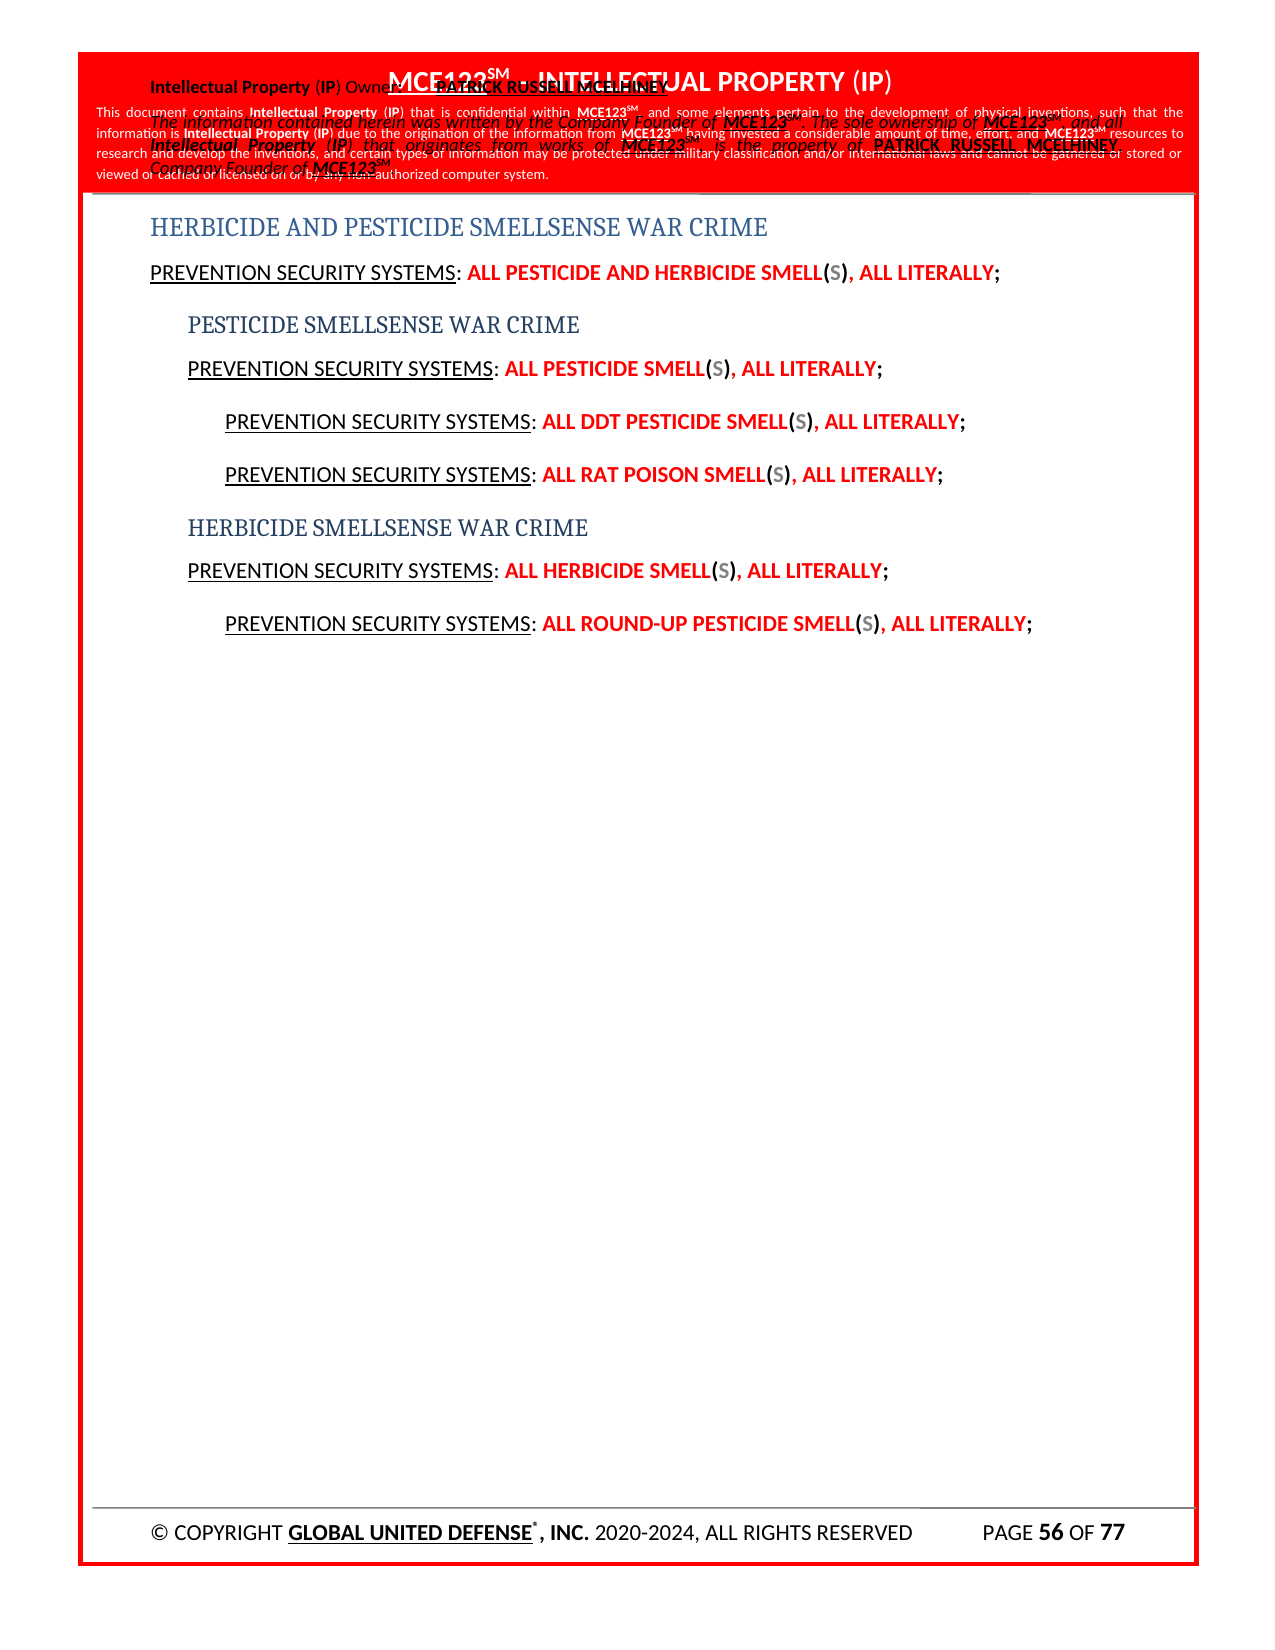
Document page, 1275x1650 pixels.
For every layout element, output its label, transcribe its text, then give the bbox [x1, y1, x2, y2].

text PREVENTION SECURITY SYSTEMS: ALL DDT PESTICIDE SMELL(S), ALL LITERALLY; [225, 407, 1125, 435]
text PREVENTION SECURITY SYSTEMS: ALL PESTICIDE AND HERBICIDE SMELL(S), ALL LITERALLY; [150, 258, 1125, 286]
text PREVENTION SECURITY SYSTEMS: ALL PESTICIDE SMELL(S), ALL LITERALLY; [187, 354, 1125, 382]
text PREVENTION SECURITY SYSTEMS: ALL RAT POISON SMELL(S), ALL LITERALLY; [225, 460, 1125, 488]
subtitle HERBICIDE AND PESTICIDE SMELLSENSE WAR CRIME [150, 212, 1125, 243]
subtitle HERBICIDE SMELLSENSE WAR CRIME [187, 513, 1125, 542]
text PREVENTION SECURITY SYSTEMS: ALL ROUND-UP PESTICIDE SMELL(S), ALL LITERALLY; [225, 609, 1125, 638]
text PREVENTION SECURITY SYSTEMS: ALL HERBICIDE SMELL(S), ALL LITERALLY; [187, 557, 1125, 584]
subtitle PESTICIDE SMELLSENSE WAR CRIME [187, 311, 1125, 340]
